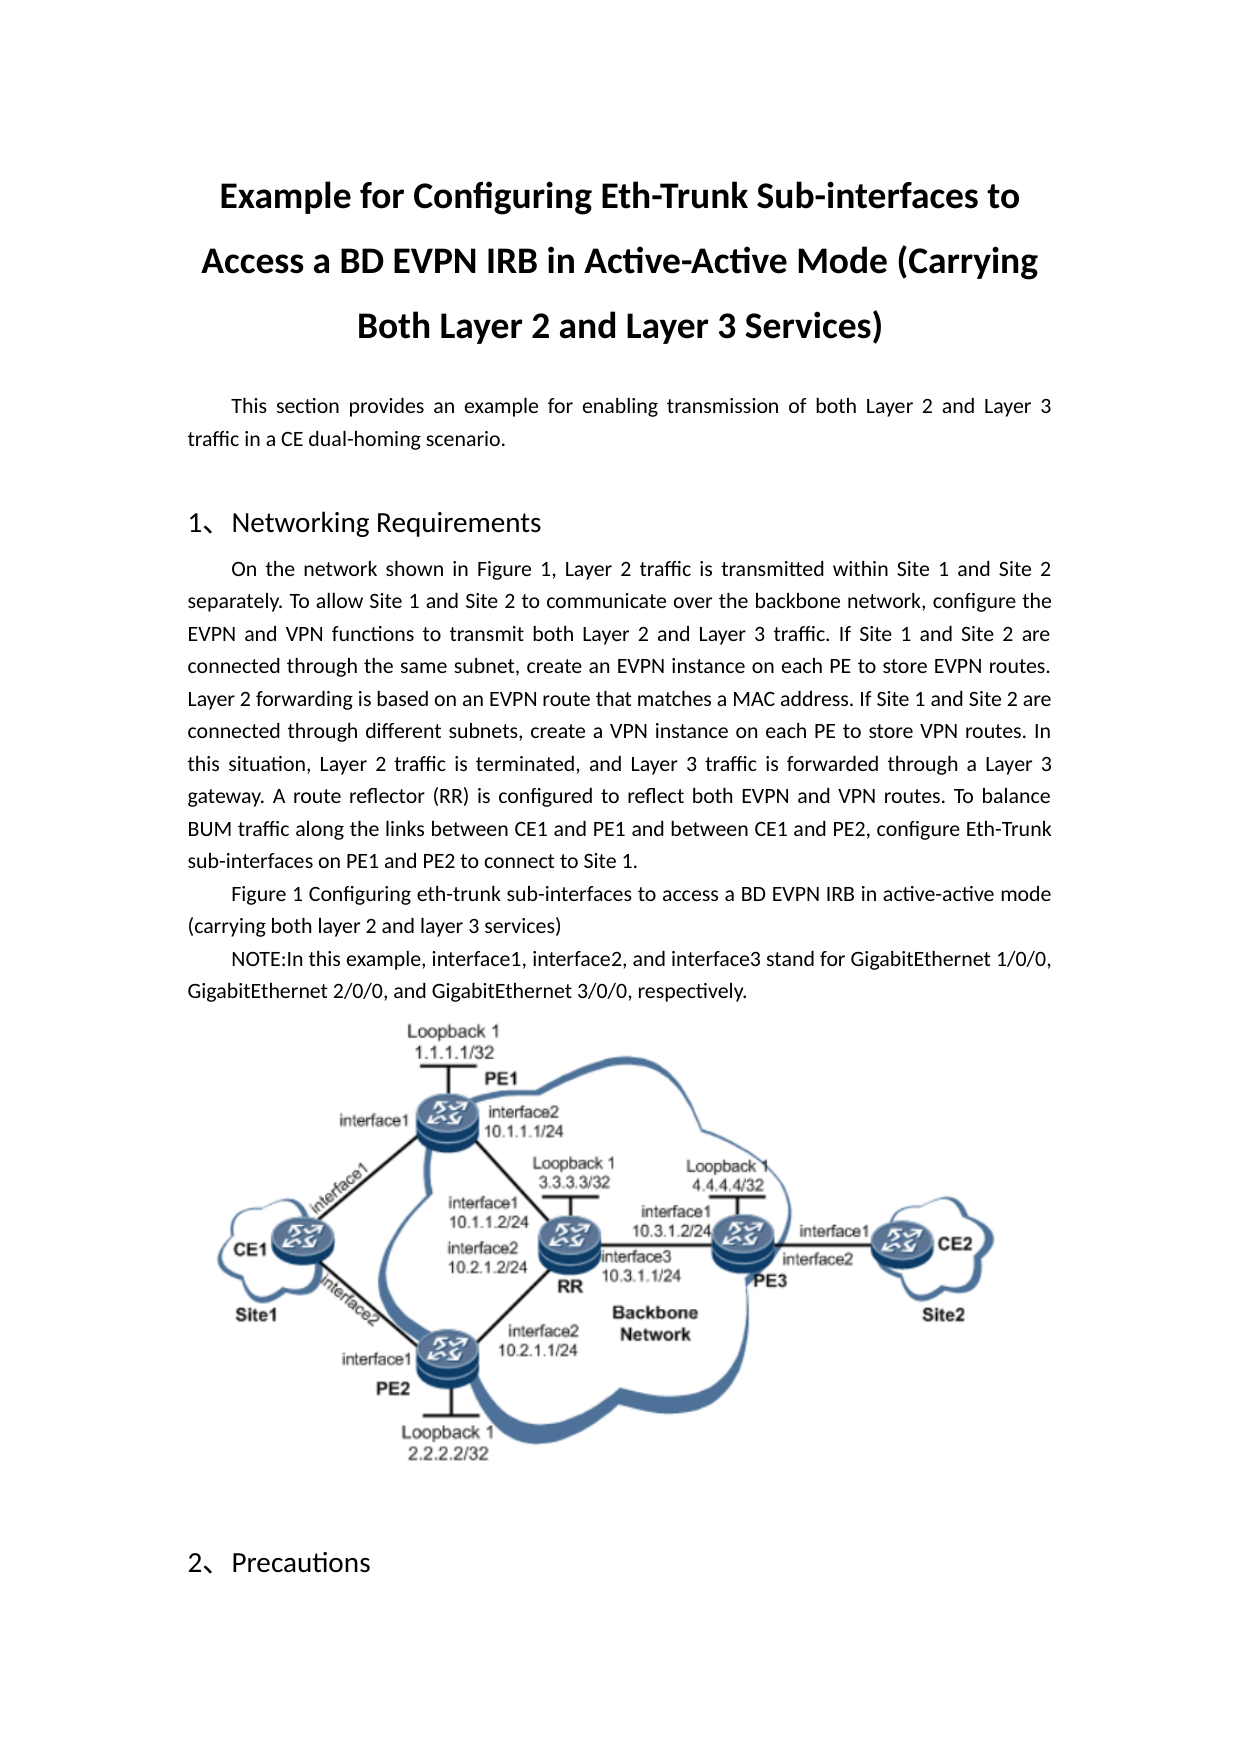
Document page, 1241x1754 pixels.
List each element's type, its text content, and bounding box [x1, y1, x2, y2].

text Figure 1 Configuring eth-trunk sub-interfaces to access a BD EVPN IRB in active-active mode (carrying both layer 2 and layer 3 services) [187, 877, 1053, 942]
picture [187, 1007, 1053, 1485]
text 1、Networking Requirements [187, 487, 1053, 552]
text NOTE:In this example, interface1, interface2, and interface3 stand for GigabitEthernet 1/0/0, GigabitEthernet 2/0/0, and GigabitEthernet 3/0/0, respectively. [187, 942, 1053, 1007]
text 2、Precautions [187, 1527, 1053, 1592]
text Example for Configuring Eth-Trunk Sub-interfaces to Access a BD EVPN IRB in Active-Active Mode (Carrying Both Layer 2 and Layer 3 Services) [187, 162, 1053, 357]
text On the network shown in Figure 1, Layer 2 traffic is transmitted within Site 1 and Site 2 separately. To allow Site 1 and Site 2 to communicate over the backbone network, configure the EVPN and VPN functions to transmit both Layer 2 and Layer 3 traffic. If Site 1 and Site 2 are connected through the same subnet, create an EVPN instance on each PE to store EVPN routes. Layer 2 forwarding is based on an EVPN route that matches a MAC address. If Site 1 and Site 2 are connected through different subnets, create a VPN instance on each PE to store VPN routes. In this situation, Layer 2 traffic is terminated, and Layer 3 traffic is forwarded through a Layer 3 gateway. A route reflector (RR) is configured to reflect both EVPN and VPN routes. To balance BUM traffic along the links between CE1 and PE1 and between CE1 and PE2, configure Eth-Trunk sub-interfaces on PE1 and PE2 to connect to Site 1. [187, 552, 1053, 877]
text This section provides an example for enabling transmission of both Layer 2 and Layer 3 traffic in a CE dual-homing scenario. [187, 389, 1053, 454]
